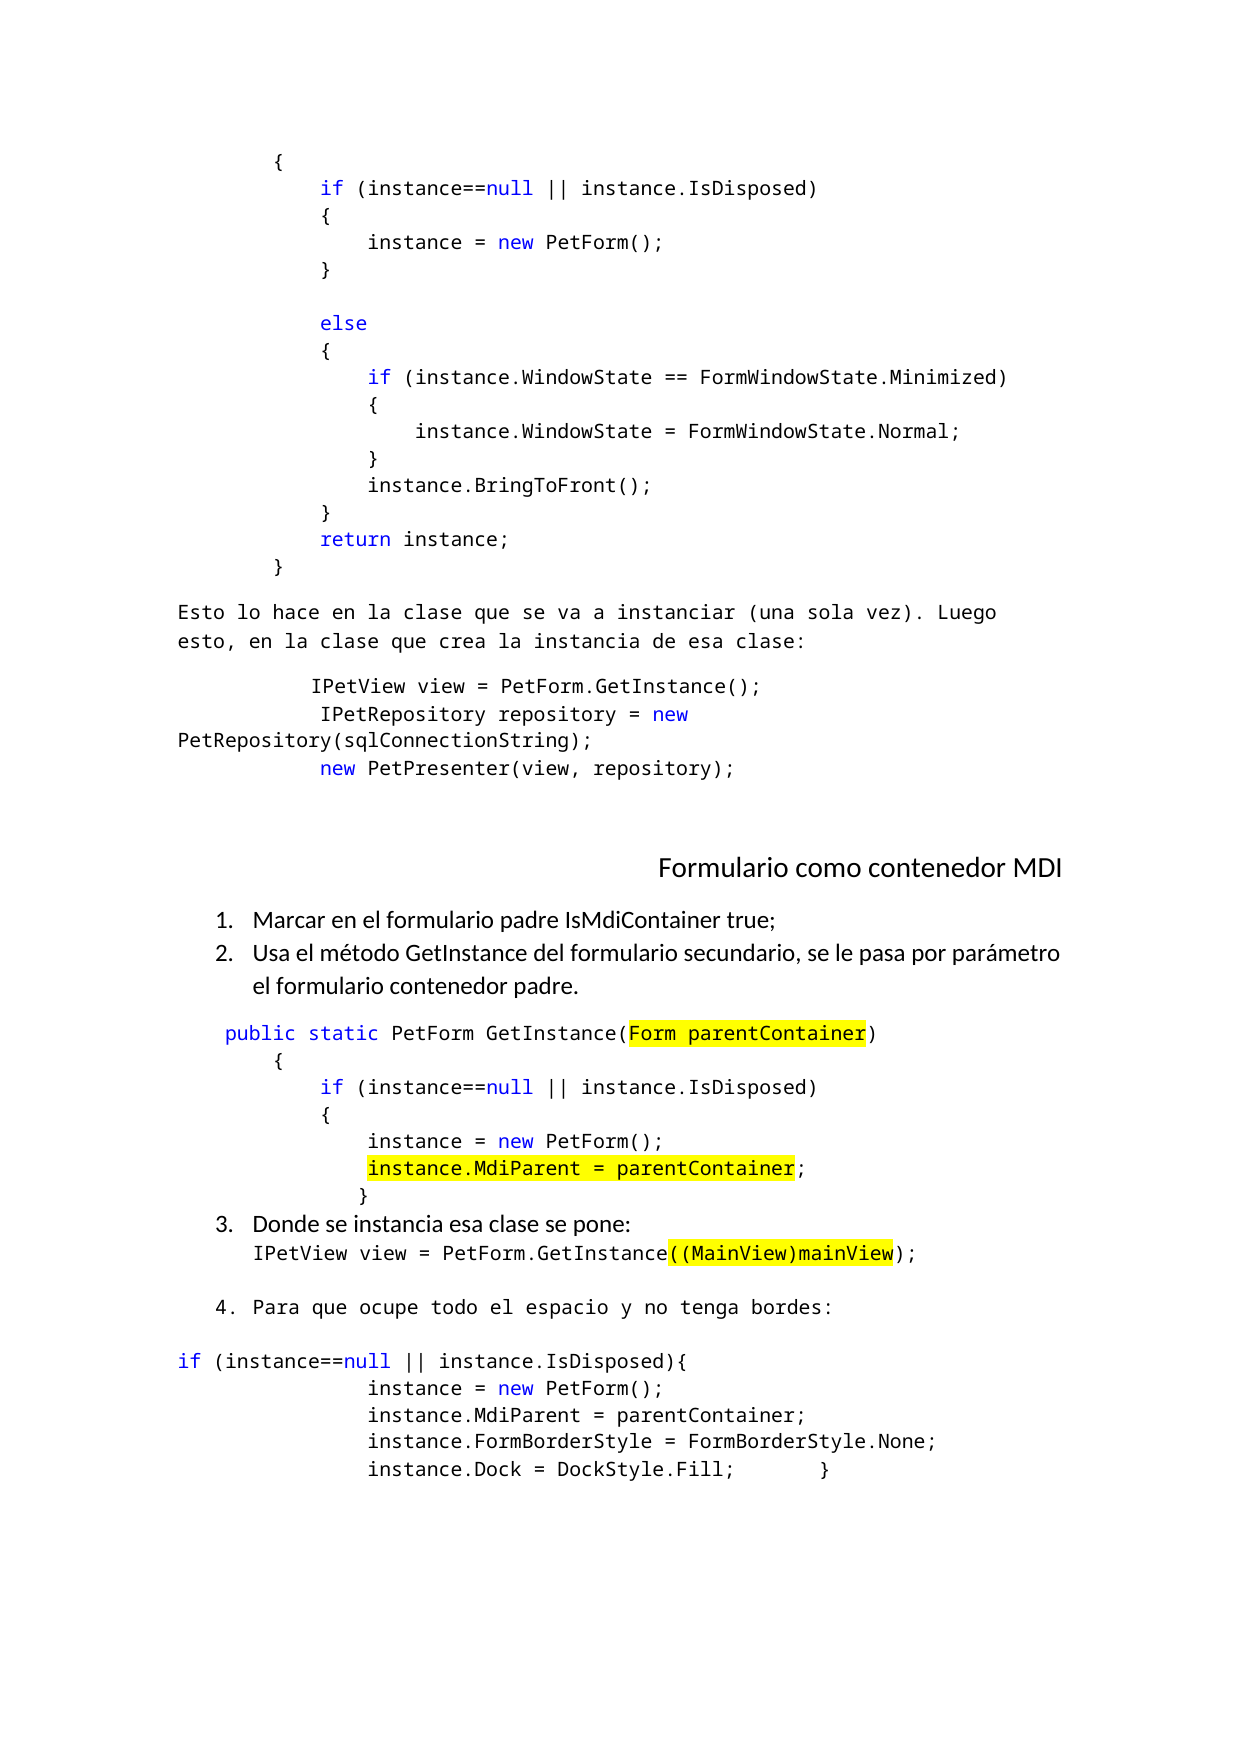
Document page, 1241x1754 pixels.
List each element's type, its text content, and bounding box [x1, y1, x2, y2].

list Usa el método GetInstance del formulario secundario, se le pasa por parámetro el formulario contenedor padre. [215, 937, 1063, 1001]
text instance.Dock = DockStyle.Fill; } [177, 1455, 1063, 1482]
text Esto lo hace en la clase que se va a instanciar (una sola vez). Luego esto, en la clase que crea la instancia de esa clase: [177, 598, 1063, 654]
text if (instance==null || instance.IsDisposed){ [177, 1347, 1063, 1374]
text { [177, 336, 1063, 363]
text } [215, 1181, 1063, 1208]
text } [177, 552, 1063, 579]
text if (instance.WindowState == FormWindowState.Minimized) [177, 363, 1063, 390]
list IPetView view = PetForm.GetInstance((MainView)mainView); [252, 1239, 668, 1266]
text instance.MdiParent = parentContainer; [177, 1401, 1063, 1428]
text { [177, 1047, 1063, 1073]
list Marcar en el formulario padre IsMdiContainer true; [215, 904, 1063, 935]
text public static PetForm GetInstance(Form parentContainer) [177, 1019, 1063, 1047]
text { [177, 390, 1063, 417]
text } [177, 498, 1063, 525]
text { [177, 202, 1063, 228]
list IPetView view = PetForm.GetInstance((MainView)mainView); [893, 1239, 1063, 1266]
text instance = new PetForm(); [177, 1127, 1063, 1154]
text } [177, 256, 1063, 282]
text else [177, 309, 1063, 336]
text instance.BringToFront(); [177, 471, 1063, 498]
text return instance; [177, 525, 1063, 552]
text Formulario como contenedor MDI [177, 849, 1063, 885]
text } [177, 444, 1063, 471]
text { [177, 148, 1063, 174]
text { [177, 1101, 1063, 1127]
text IPetRepository repository = new PetRepository(sqlConnectionString); [177, 700, 1063, 754]
text if (instance==null || instance.IsDisposed) [177, 174, 1063, 202]
text IPetView view = PetForm.GetInstance(); [177, 673, 1063, 700]
text instance.FormBorderStyle = FormBorderStyle.None; [177, 1428, 1063, 1455]
text instance = new PetForm(); [177, 1374, 1063, 1401]
text new PetPresenter(view, repository); [177, 754, 1063, 781]
list Donde se instancia esa clase se pone: [215, 1208, 1063, 1239]
text if (instance==null || instance.IsDisposed) [177, 1073, 1063, 1101]
text instance.MdiParent = parentContainer; [177, 1154, 1063, 1181]
text instance = new PetForm(); [177, 228, 1063, 256]
text instance.WindowState = FormWindowState.Normal; [177, 417, 1063, 444]
list Para que ocupe todo el espacio y no tenga bordes: [215, 1293, 1063, 1320]
